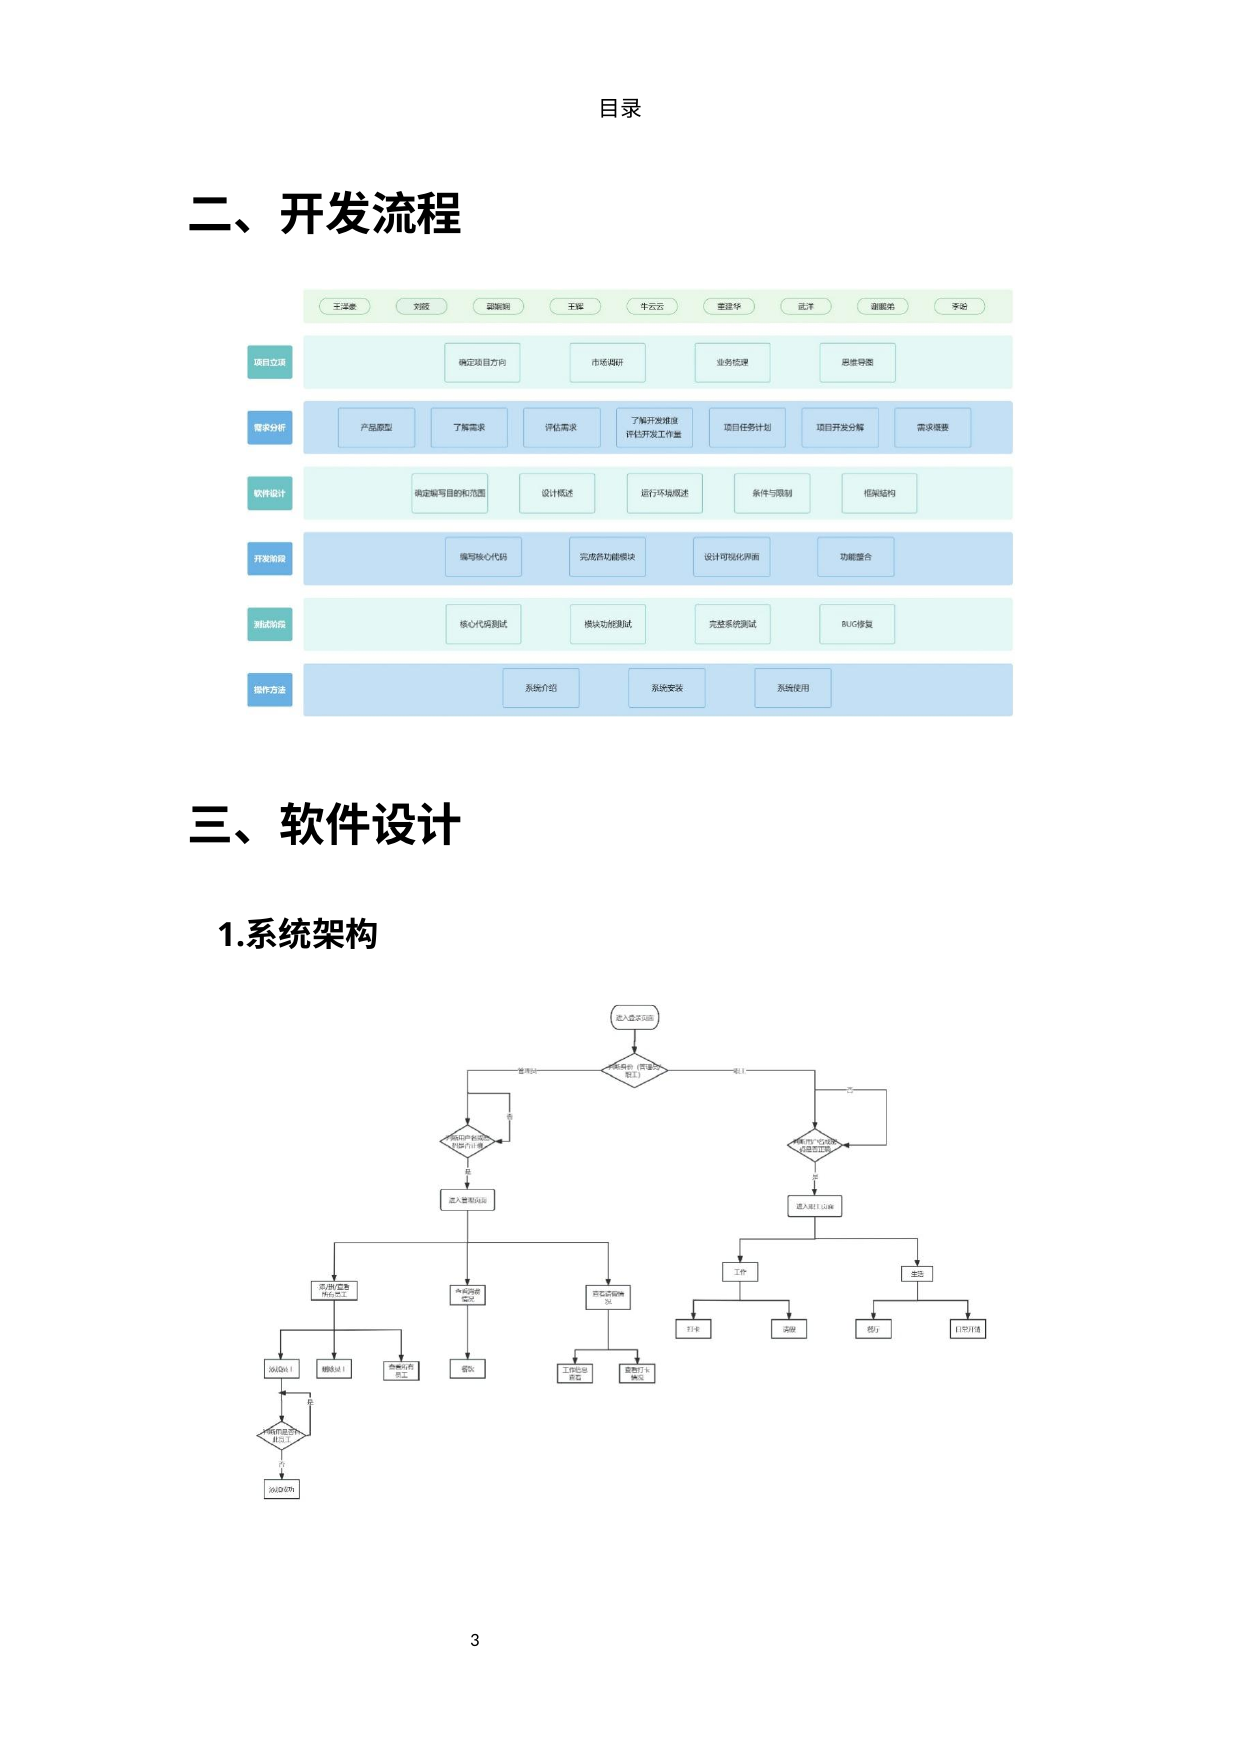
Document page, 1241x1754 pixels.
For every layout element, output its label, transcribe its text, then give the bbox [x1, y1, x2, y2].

subtitle 软件设计 [187, 773, 1053, 870]
subtitle 系统架构 [217, 899, 1053, 964]
subtitle 开发流程 [187, 162, 1053, 259]
picture [245, 288, 1016, 717]
picture [245, 993, 997, 1510]
